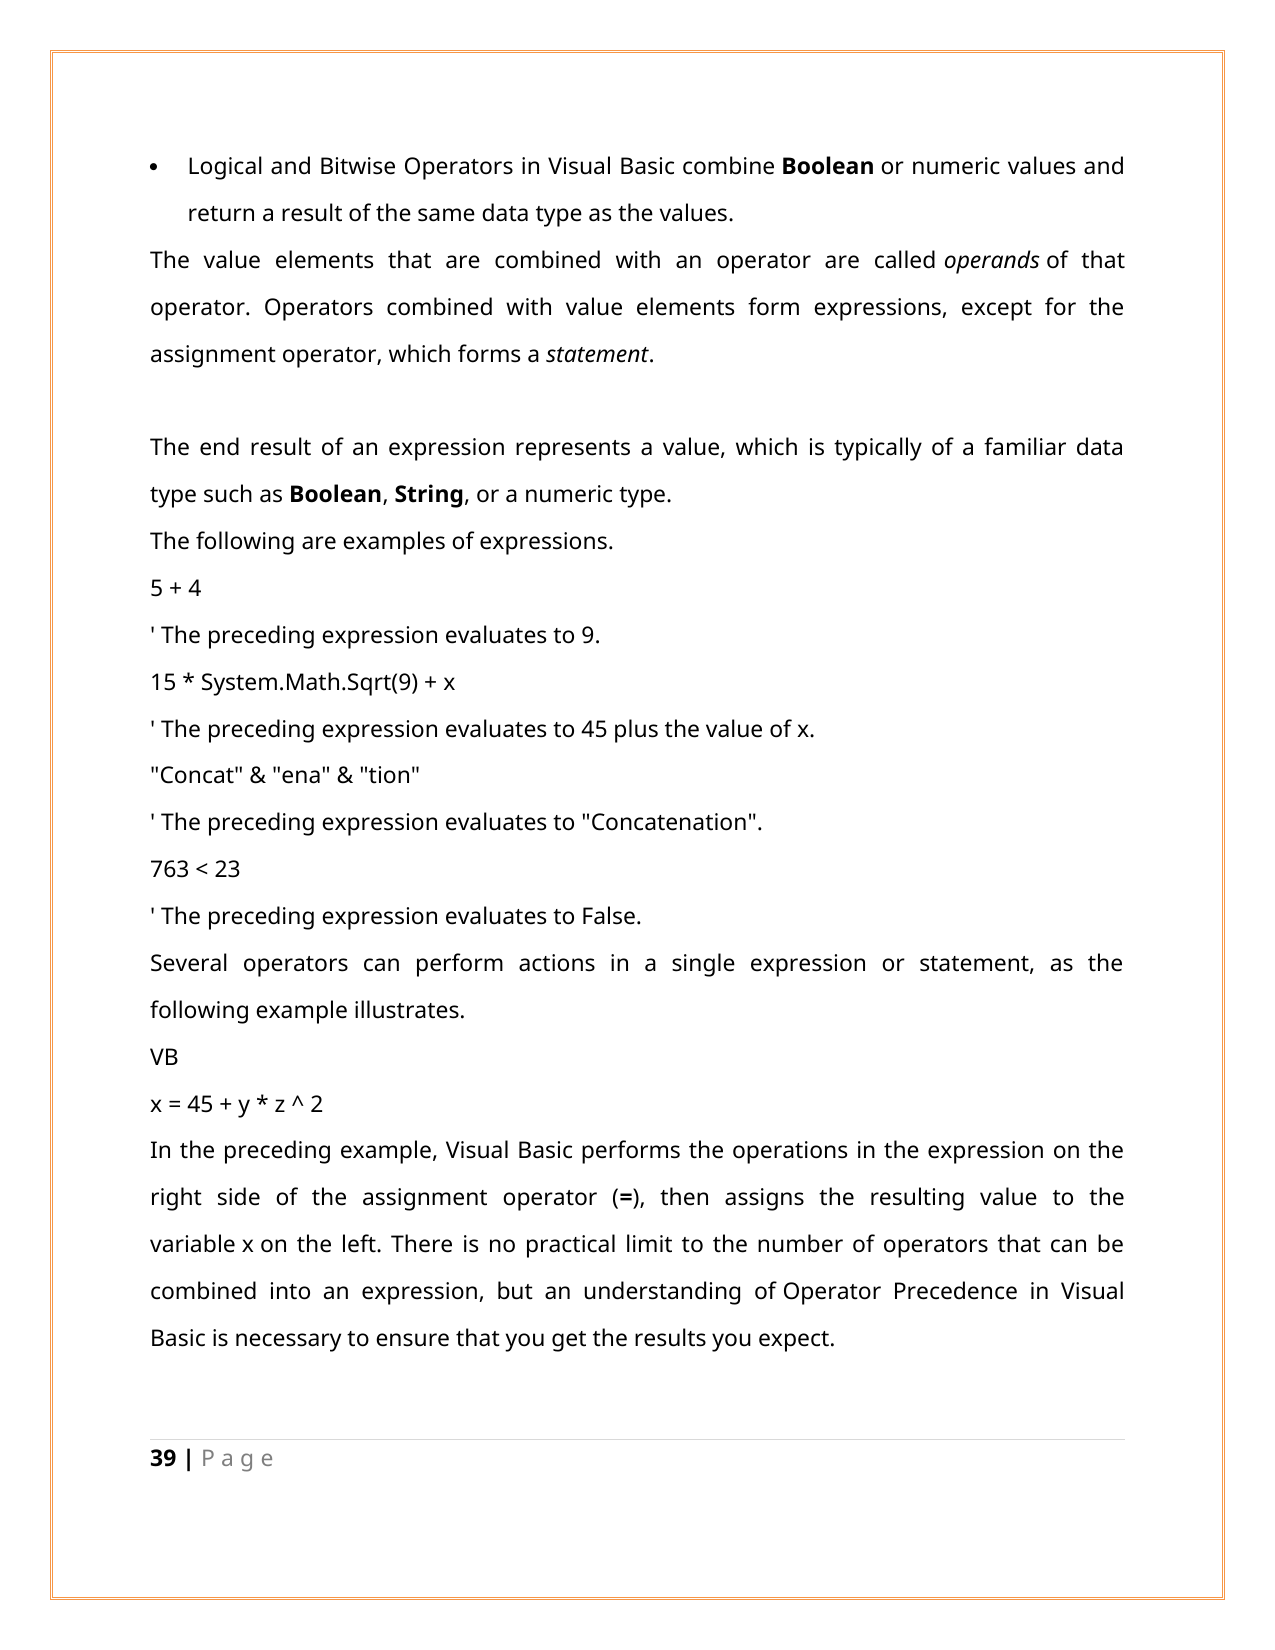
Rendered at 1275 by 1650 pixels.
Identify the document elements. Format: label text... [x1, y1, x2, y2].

text ' The preceding expression evaluates to 45 plus the value of x. [150, 712, 1125, 744]
text The end result of an expression represents a value, which is typically of a familiar data type such as Boolean, String, or a numeric type. [150, 431, 1125, 509]
text VB [150, 1041, 1125, 1072]
text "Concat" & "ena" & "tion" [150, 759, 1125, 791]
text 5 + 4 [150, 572, 1125, 603]
text ' The preceding expression evaluates to False. [150, 900, 1125, 931]
text ' The preceding expression evaluates to "Concatenation". [150, 806, 1125, 837]
text The value elements that are combined with an operator are called operands of that operator. Operators combined with value elements form expressions, except for the assignment operator, which forms a statement. [150, 244, 1125, 369]
text 763 < 23 [150, 853, 1125, 884]
text The following are examples of expressions. [150, 525, 1125, 556]
text In the preceding example, Visual Basic performs the operations in the expression on the right side of the assignment operator (=), then assigns the resulting value to the variable x on the left. There is no practical limit to the number of operators that can be combined into an expression, but an understanding of Operator Precedence in Visual Basic is necessary to ensure that you get the results you expect. [150, 1134, 1125, 1353]
text x = 45 + y * z ^ 2 [150, 1087, 1125, 1119]
text ' The preceding expression evaluates to 9. [150, 619, 1125, 650]
list Logical and Bitwise Operators in Visual Basic combine Boolean or numeric values and return a result of the same data type as the values. [150, 150, 1125, 228]
text 15 * System.Math.Sqrt(9) + x [150, 666, 1125, 697]
text Several operators can perform actions in a single expression or statement, as the following example illustrates. [150, 947, 1125, 1025]
